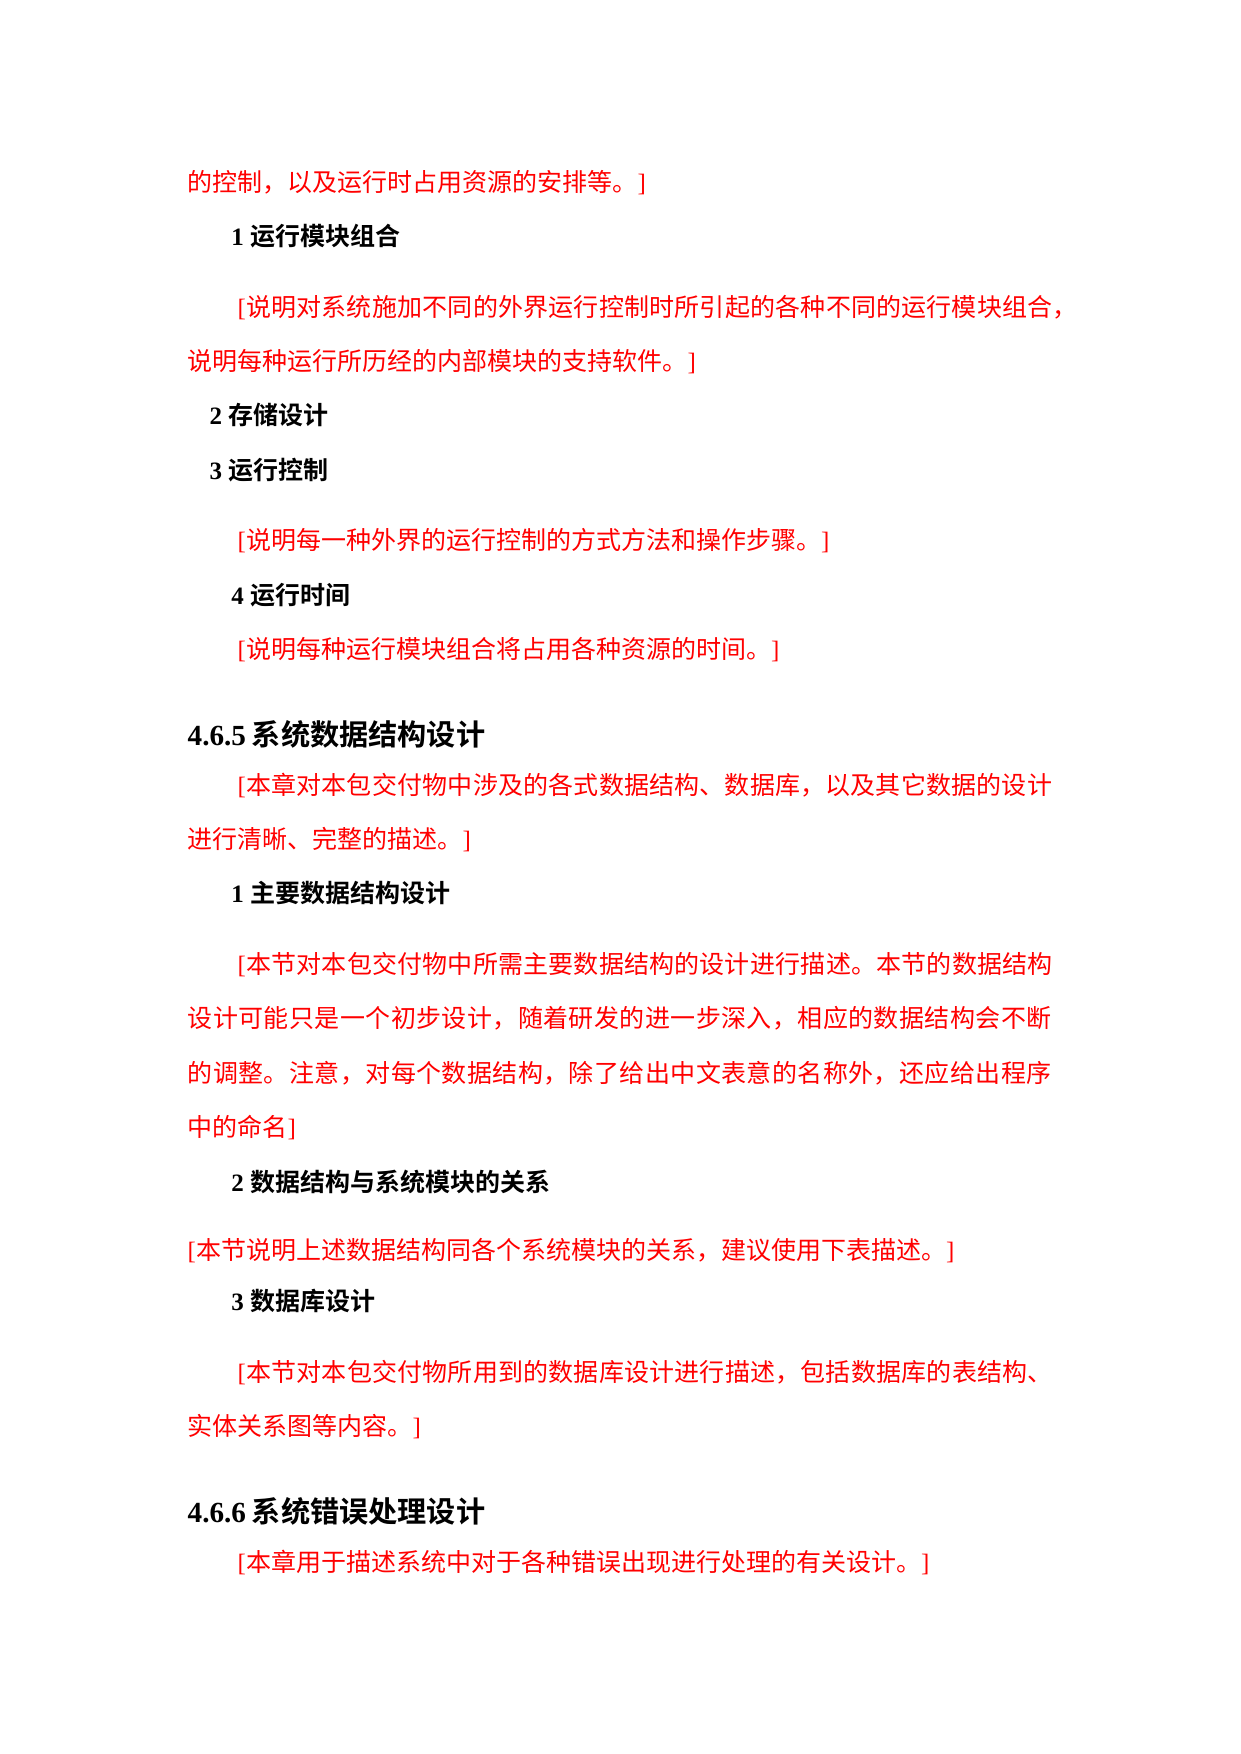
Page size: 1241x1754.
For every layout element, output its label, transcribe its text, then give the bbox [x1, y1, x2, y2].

text 1 运行模块组合 [187, 216, 1053, 253]
text 4 运行时间 [187, 575, 1053, 611]
text [说明每种运行模块组合将占用各种资源的时间。] [187, 629, 1053, 666]
text [说明对系统施加不同的外界运行控制时所引起的各种不同的运行模块组合，说明每种运行所历经的内部模块的支持软件。] [187, 287, 1053, 378]
text 3 运行控制 [209, 450, 1053, 486]
text 3 数据库设计 [187, 1281, 1053, 1318]
text [说明每一种外界的运行控制的方式方法和操作步骤。] [187, 521, 1053, 557]
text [187, 162, 1053, 198]
text 1 主要数据结构设计 [187, 874, 1053, 910]
text 4.6.5系统数据结构设计 [187, 700, 1053, 765]
text [本节说明上述数据结构同各个系统模块的关系，建议使用下表描述。] [187, 1216, 1053, 1281]
text [本节对本包交付物所用到的数据库设计进行描述，包括数据库的表结构、实体关系图等内容。] [187, 1352, 1053, 1443]
text 4.6.6系统错误处理设计 [187, 1477, 1053, 1542]
text 2 存储设计 [209, 396, 1053, 432]
text [本章对本包交付物中涉及的各式数据结构、数据库，以及其它数据的设计进行清晰、完整的描述。] [187, 765, 1053, 856]
text [本章用于描述系统中对于各种错误出现进行处理的有关设计。] [187, 1542, 1053, 1578]
text 2 数据结构与系统模块的关系 [187, 1162, 1053, 1198]
text [本节对本包交付物中所需主要数据结构的设计进行描述。本节的数据结构设计可能只是一个初步设计，随着研发的进一步深入，相应的数据结构会不断的调整。注意，对每个数据结构，除了给出中文表意的名称外，还应给出程序中的命名] [187, 944, 1053, 1144]
